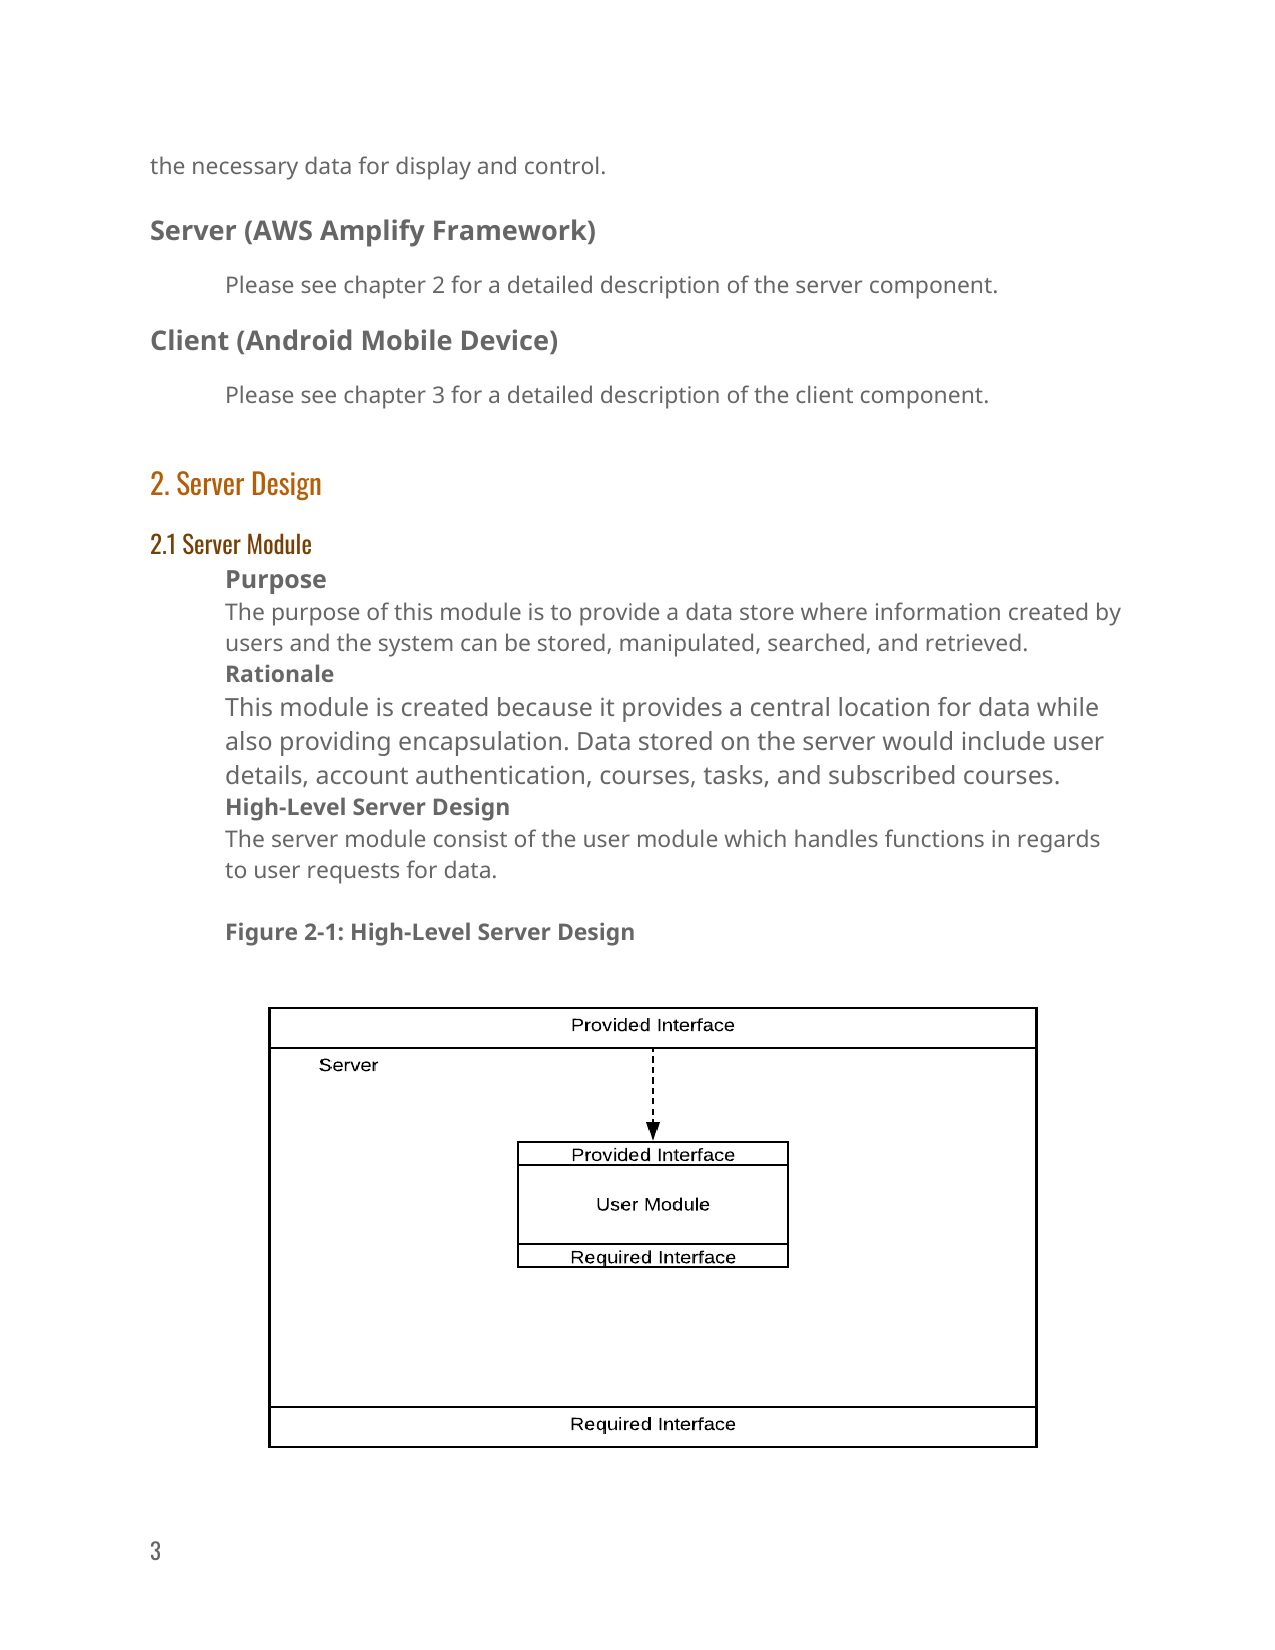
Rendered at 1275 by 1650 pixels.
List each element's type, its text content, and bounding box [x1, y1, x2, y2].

subtitle 2. Server Design [150, 460, 1125, 503]
text Server (AWS Amplify Framework) [150, 211, 1125, 248]
subtitle 2.1 Server Module [150, 524, 1125, 561]
text This module is created because it provides a central location for data while also providing encapsulation. Data stored on the server would include user details, account authentication, courses, tasks, and subscribed courses. [225, 689, 1125, 791]
text Client (Android Mobile Device) [150, 321, 1125, 358]
text The purpose of this module is to provide a data store where information created by users and the system can be stored, manipulated, searched, and retrieved. [225, 595, 1125, 658]
text Please see chapter 2 for a detailed description of the server component. [150, 269, 1125, 300]
text Please see chapter 3 for a detailed description of the client component. [150, 379, 1125, 410]
text Purpose [150, 561, 1125, 595]
picture [225, 968, 1082, 1486]
text Figure 2-1: High-Level Server Design [225, 916, 1125, 948]
text The server module consist of the user module which handles functions in regards to user requests for data. [225, 823, 1125, 885]
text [150, 150, 1125, 181]
text Rationale [150, 658, 1125, 689]
text High-Level Server Design [150, 791, 1125, 823]
